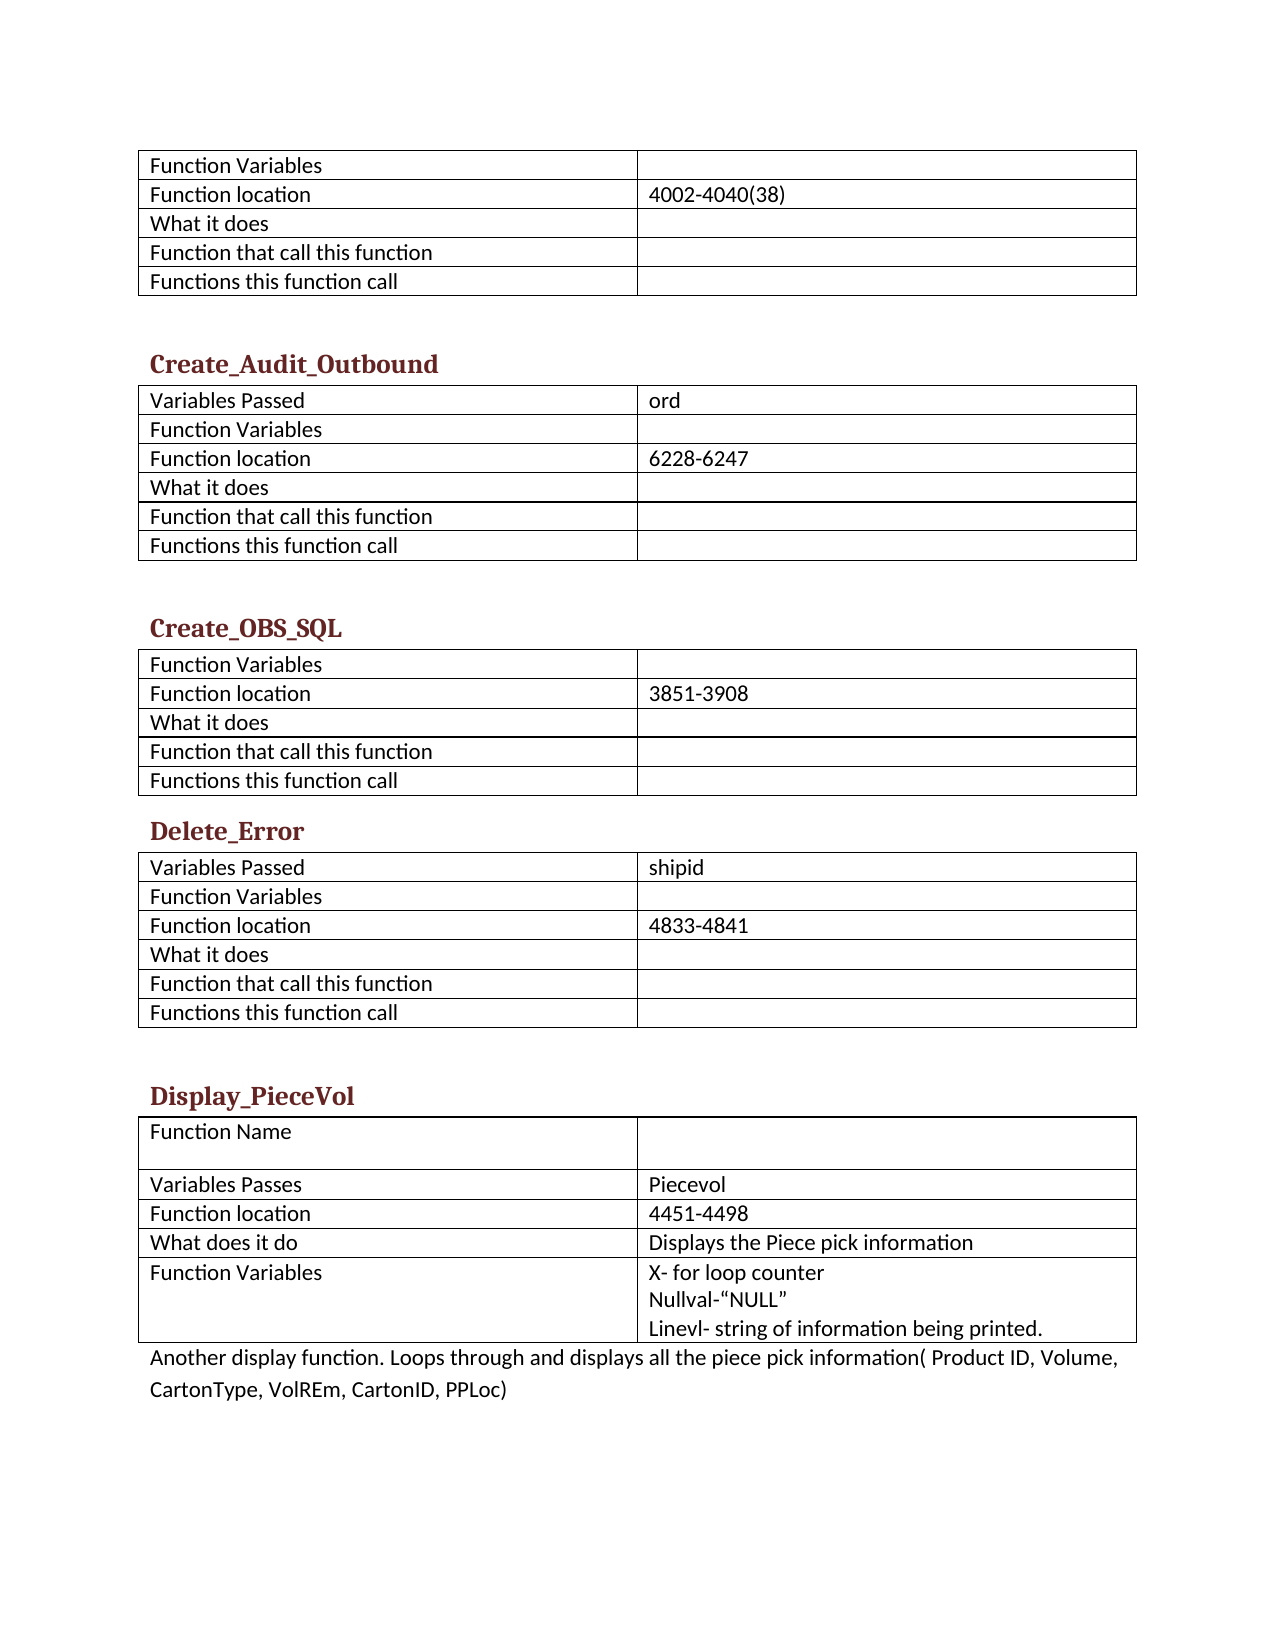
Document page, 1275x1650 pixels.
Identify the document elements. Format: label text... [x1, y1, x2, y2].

table_cell What does it do [139, 1229, 637, 1257]
table_cell What it does [139, 709, 637, 736]
table_header ord [638, 386, 1136, 414]
table_cell Function location [139, 180, 637, 208]
table_header Variables Passed [139, 853, 637, 881]
table_header [638, 650, 1136, 678]
table_cell Functions this function call [139, 767, 637, 794]
subtitle Delete_Error [150, 816, 1125, 848]
table_cell Function Variables [139, 882, 637, 910]
table_cell Function that call this function [139, 238, 637, 266]
table_cell 4002-4040(38) [638, 180, 1136, 208]
table_cell [638, 999, 1136, 1027]
table_cell [638, 151, 1136, 179]
table_cell Function that call this function [139, 503, 637, 530]
table_cell Functions this function call [139, 531, 637, 559]
subtitle Display_PieceVol [150, 1081, 1125, 1112]
table_cell Function Variables [139, 415, 637, 443]
table_cell [638, 415, 1136, 443]
table_cell 6228-6247 [638, 444, 1136, 472]
table_cell Functions this function call [139, 999, 637, 1027]
table_cell X- for loop counter Nullval-“NULL” Linevl- string of information being printed. [638, 1258, 1136, 1342]
table_cell [638, 209, 1136, 237]
subtitle Create_Audit_Outbound [150, 349, 1125, 381]
text Another display function. Loops through and displays all the piece pick information( Product ID, Volume, CartonType, VolREm, CartonID, PPLoc) [150, 1343, 1125, 1403]
table_cell What it does [139, 940, 637, 968]
table_header [638, 1118, 1136, 1169]
subtitle Create_OBS_SQL [150, 613, 1125, 645]
table_cell [638, 531, 1136, 559]
table_header shipid [638, 853, 1136, 881]
table_cell [638, 473, 1136, 501]
table_cell Piecevol [638, 1170, 1136, 1198]
table_cell [638, 882, 1136, 910]
table_cell [638, 970, 1136, 997]
table_cell Function location [139, 444, 637, 472]
table_cell 4451-4498 [638, 1200, 1136, 1227]
table_cell Function Variables [139, 151, 637, 179]
table_cell Function that call this function [139, 970, 637, 997]
table_cell Functions this function call [139, 267, 637, 295]
table_cell Function location [139, 1200, 637, 1227]
table_cell [638, 738, 1136, 766]
table_cell What it does [139, 209, 637, 237]
table_cell [638, 238, 1136, 266]
table_cell What it does [139, 473, 637, 501]
table_cell Function Variables [139, 1258, 637, 1342]
table_cell [638, 767, 1136, 794]
table_cell [638, 940, 1136, 968]
table_cell Variables Passes [139, 1170, 637, 1198]
table_header Function Name [139, 1118, 637, 1169]
table_cell Displays the Piece pick information [638, 1229, 1136, 1257]
table_cell Function location [139, 911, 637, 939]
table_cell [638, 267, 1136, 295]
table_header Function Variables [139, 650, 637, 678]
table_cell [638, 503, 1136, 530]
table_cell [638, 709, 1136, 736]
table_header Variables Passed [139, 386, 637, 414]
table_cell Function that call this function [139, 738, 637, 766]
table_cell 3851-3908 [638, 679, 1136, 707]
table_cell 4833-4841 [638, 911, 1136, 939]
table_cell Function location [139, 679, 637, 707]
